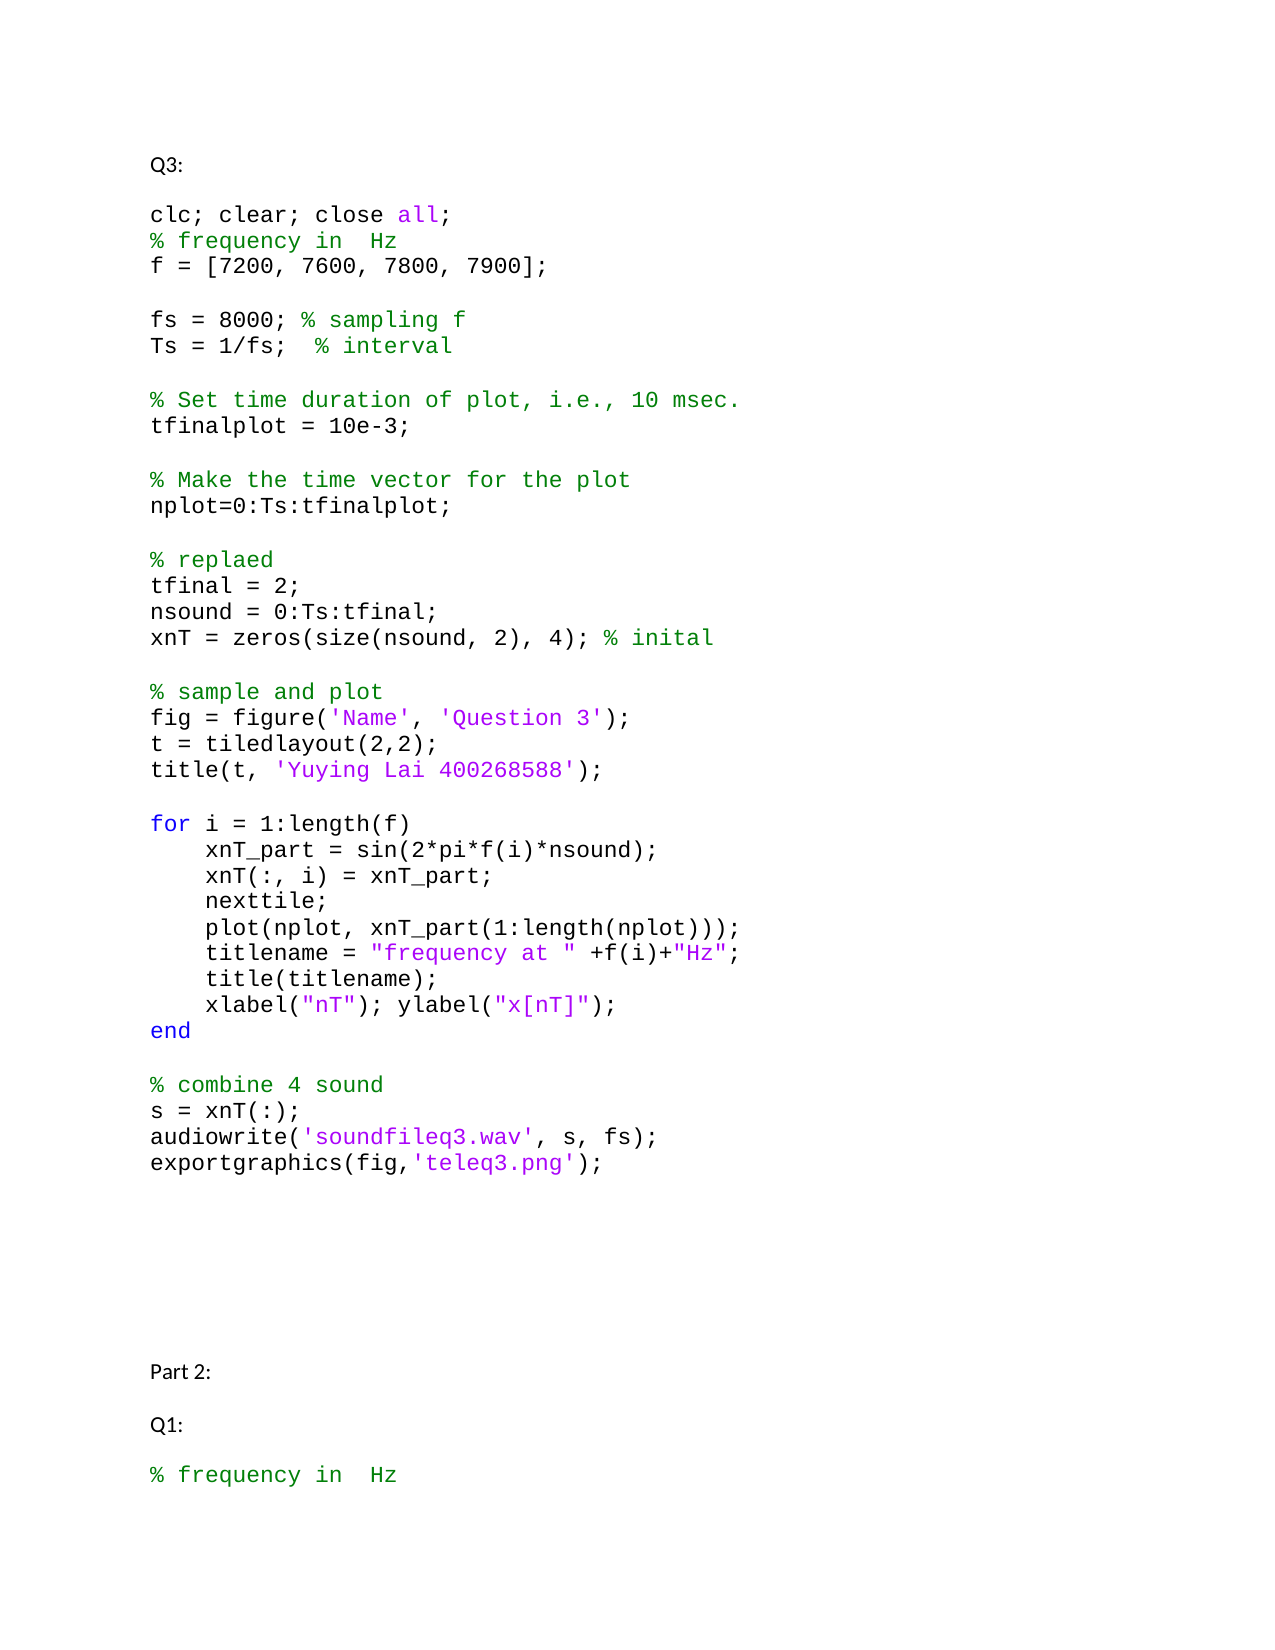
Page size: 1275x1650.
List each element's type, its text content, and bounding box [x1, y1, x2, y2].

text plot(nplot, xnT_part(1:length(nplot))); [150, 916, 1125, 942]
text s = xnT(:); [150, 1099, 1125, 1125]
text for i = 1:length(f) [150, 812, 1125, 838]
text exportgraphics(fig,'teleq3.png'); [150, 1151, 1125, 1177]
text % Set time duration of plot, i.e., 10 msec. [150, 389, 1125, 415]
text end [150, 1019, 1125, 1046]
text % replaed [150, 548, 1125, 574]
text fig = figure('Name', 'Question 3'); [150, 706, 1125, 732]
text Q3: [150, 150, 1125, 178]
text nexttile; [150, 890, 1125, 916]
text audiowrite('soundfileq3.wav', s, fs); [150, 1125, 1125, 1151]
text tfinalplot = 10e-3; [150, 415, 1125, 441]
text Part 2: [150, 1357, 1125, 1385]
text xnT(:, i) = xnT_part; [150, 864, 1125, 890]
text titlename = "frequency at " +f(i)+"Hz"; [150, 942, 1125, 968]
text xnT = zeros(size(nsound, 2), 4); % inital [150, 626, 1125, 652]
text % combine 4 sound [150, 1073, 1125, 1099]
text t = tiledlayout(2,2); [150, 732, 1125, 758]
text % Make the time vector for the plot [150, 469, 1125, 494]
text clc; clear; close all; [150, 203, 1125, 229]
text title(titlename); [150, 968, 1125, 994]
text tfinal = 2; [150, 574, 1125, 600]
text xnT_part = sin(2*pi*f(i)*nsound); [150, 838, 1125, 864]
text Ts = 1/fs; % interval [150, 335, 1125, 361]
text f = [7200, 7600, 7800, 7900]; [150, 255, 1125, 281]
text nsound = 0:Ts:tfinal; [150, 600, 1125, 626]
text Q1: [150, 1410, 1125, 1438]
text % frequency in Hz [150, 229, 1125, 255]
text xlabel("nT"); ylabel("x[nT]"); [150, 994, 1125, 1019]
text nplot=0:Ts:tfinalplot; [150, 494, 1125, 521]
text title(t, 'Yuying Lai 400268588'); [150, 758, 1125, 784]
text % frequency in Hz [150, 1463, 1125, 1489]
text % sample and plot [150, 680, 1125, 706]
text fs = 8000; % sampling f [150, 309, 1125, 335]
